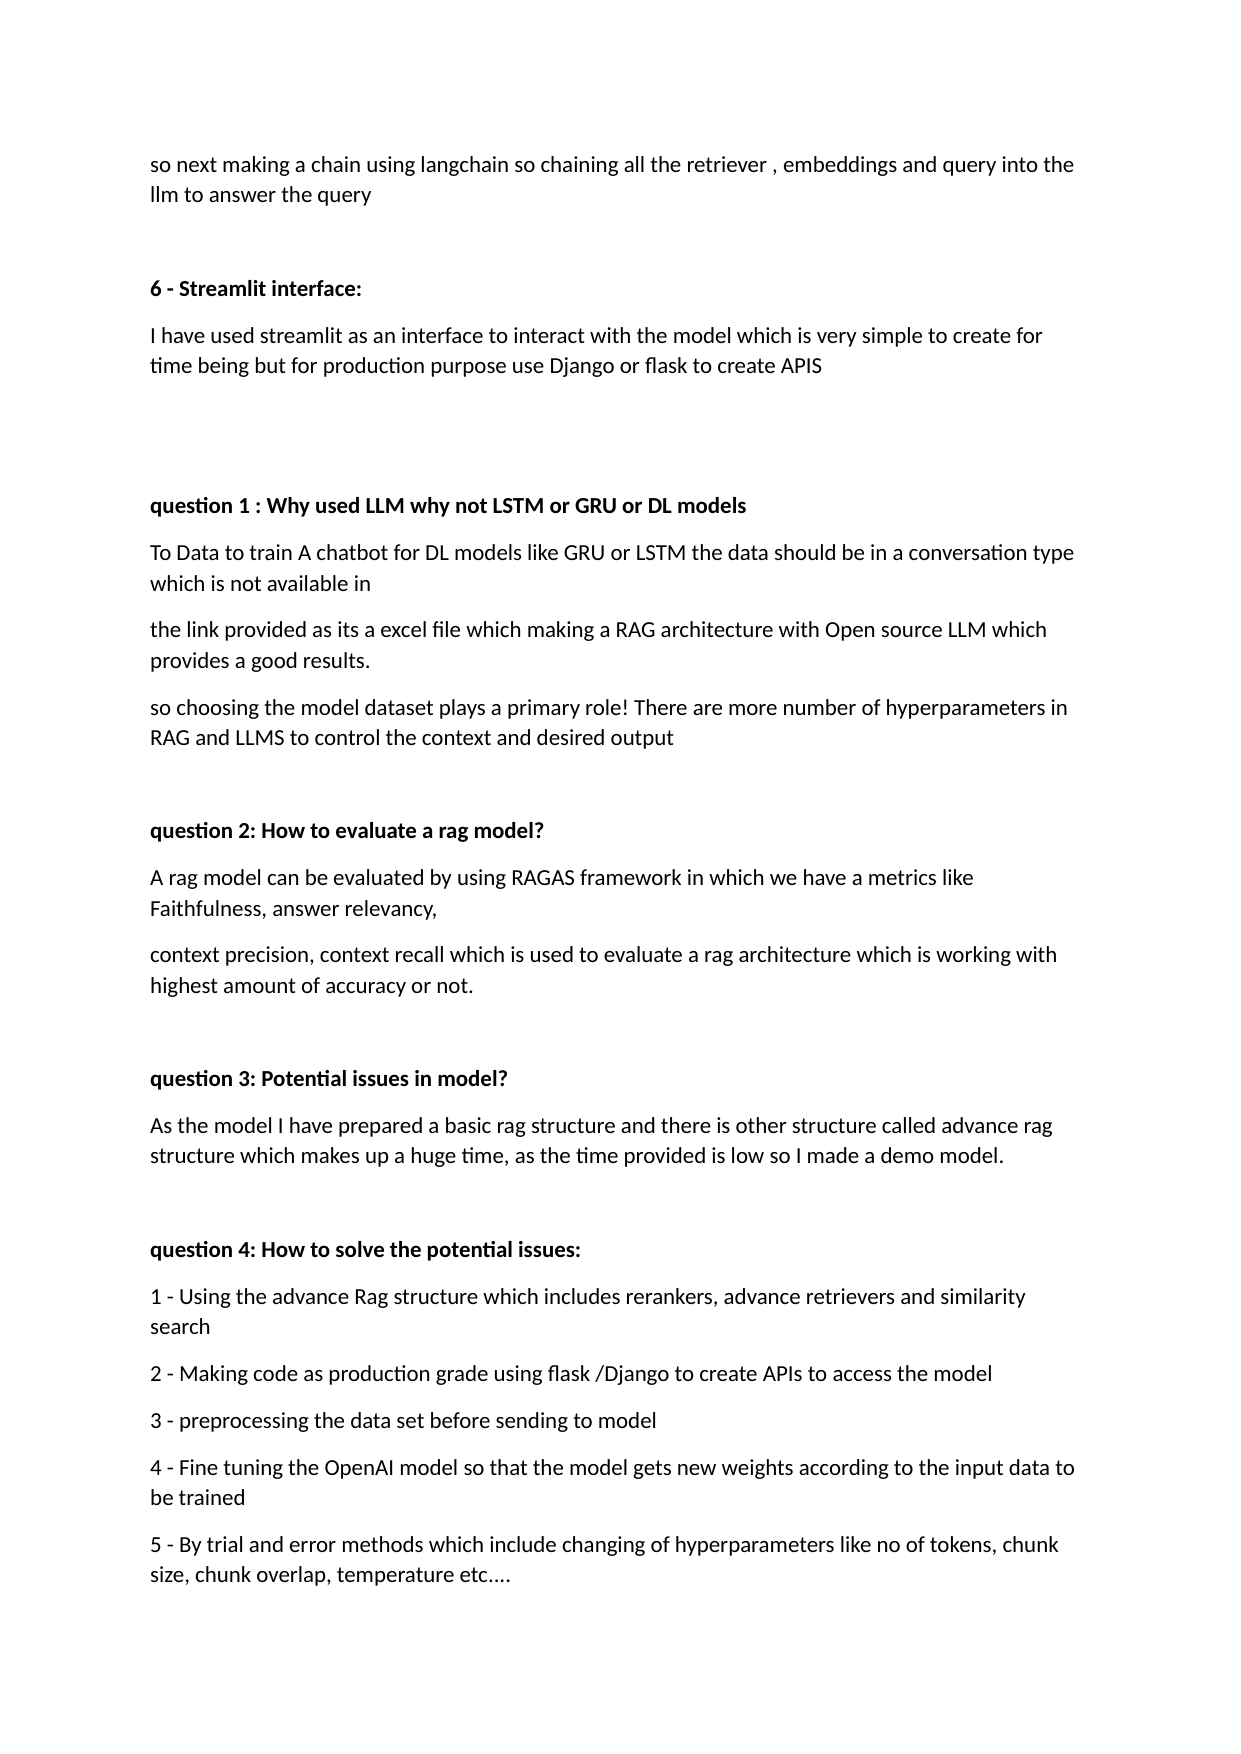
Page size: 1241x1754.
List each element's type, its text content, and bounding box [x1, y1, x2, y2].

text question 4: How to solve the potential issues: [150, 1235, 1090, 1263]
text 6 - Streamlit interface: [150, 274, 1090, 302]
text 3 - preprocessing the data set before sending to model [150, 1406, 1090, 1434]
text 5 - By trial and error methods which include changing of hyperparameters like no of tokens, chunk size, chunk overlap, temperature etc.... [150, 1530, 1090, 1588]
text 4 - Fine tuning the OpenAI model so that the model gets new weights according to the input data to be trained [150, 1453, 1090, 1511]
text question 3: Potential issues in model? [150, 1064, 1090, 1093]
text question 1 : Why used LLM why not LSTM or GRU or DL models [150, 492, 1090, 520]
text so next making a chain using langchain so chaining all the retriever , embeddings and query into the llm to answer the query [150, 150, 1090, 208]
text question 2: How to evaluate a rag model? [150, 817, 1090, 845]
text 2 - Making code as production grade using flask /Django to create APIs to access the model [150, 1359, 1090, 1387]
text I have used streamlit as an interface to interact with the model which is very simple to create for time being but for production purpose use Django or flask to create APIS [150, 321, 1090, 379]
text 1 - Using the advance Rag structure which includes rerankers, advance retrievers and similarity search [150, 1282, 1090, 1341]
text As the model I have prepared a basic rag structure and there is other structure called advance rag structure which makes up a huge time, as the time provided is low so I made a demo model. [150, 1111, 1090, 1170]
text the link provided as its a excel file which making a RAG architecture with Open source LLM which provides a good results. [150, 616, 1090, 674]
text A rag model can be evaluated by using RAGAS framework in which we have a metrics like Faithfulness, answer relevancy, [150, 863, 1090, 922]
text context precision, context recall which is used to evaluate a rag architecture which is working with highest amount of accuracy or not. [150, 941, 1090, 999]
text so choosing the model dataset plays a primary role! There are more number of hyperparameters in RAG and LLMS to control the context and desired output [150, 693, 1090, 751]
text To Data to train A chatbot for DL models like GRU or LSTM the data should be in a conversation type which is not available in [150, 538, 1090, 597]
